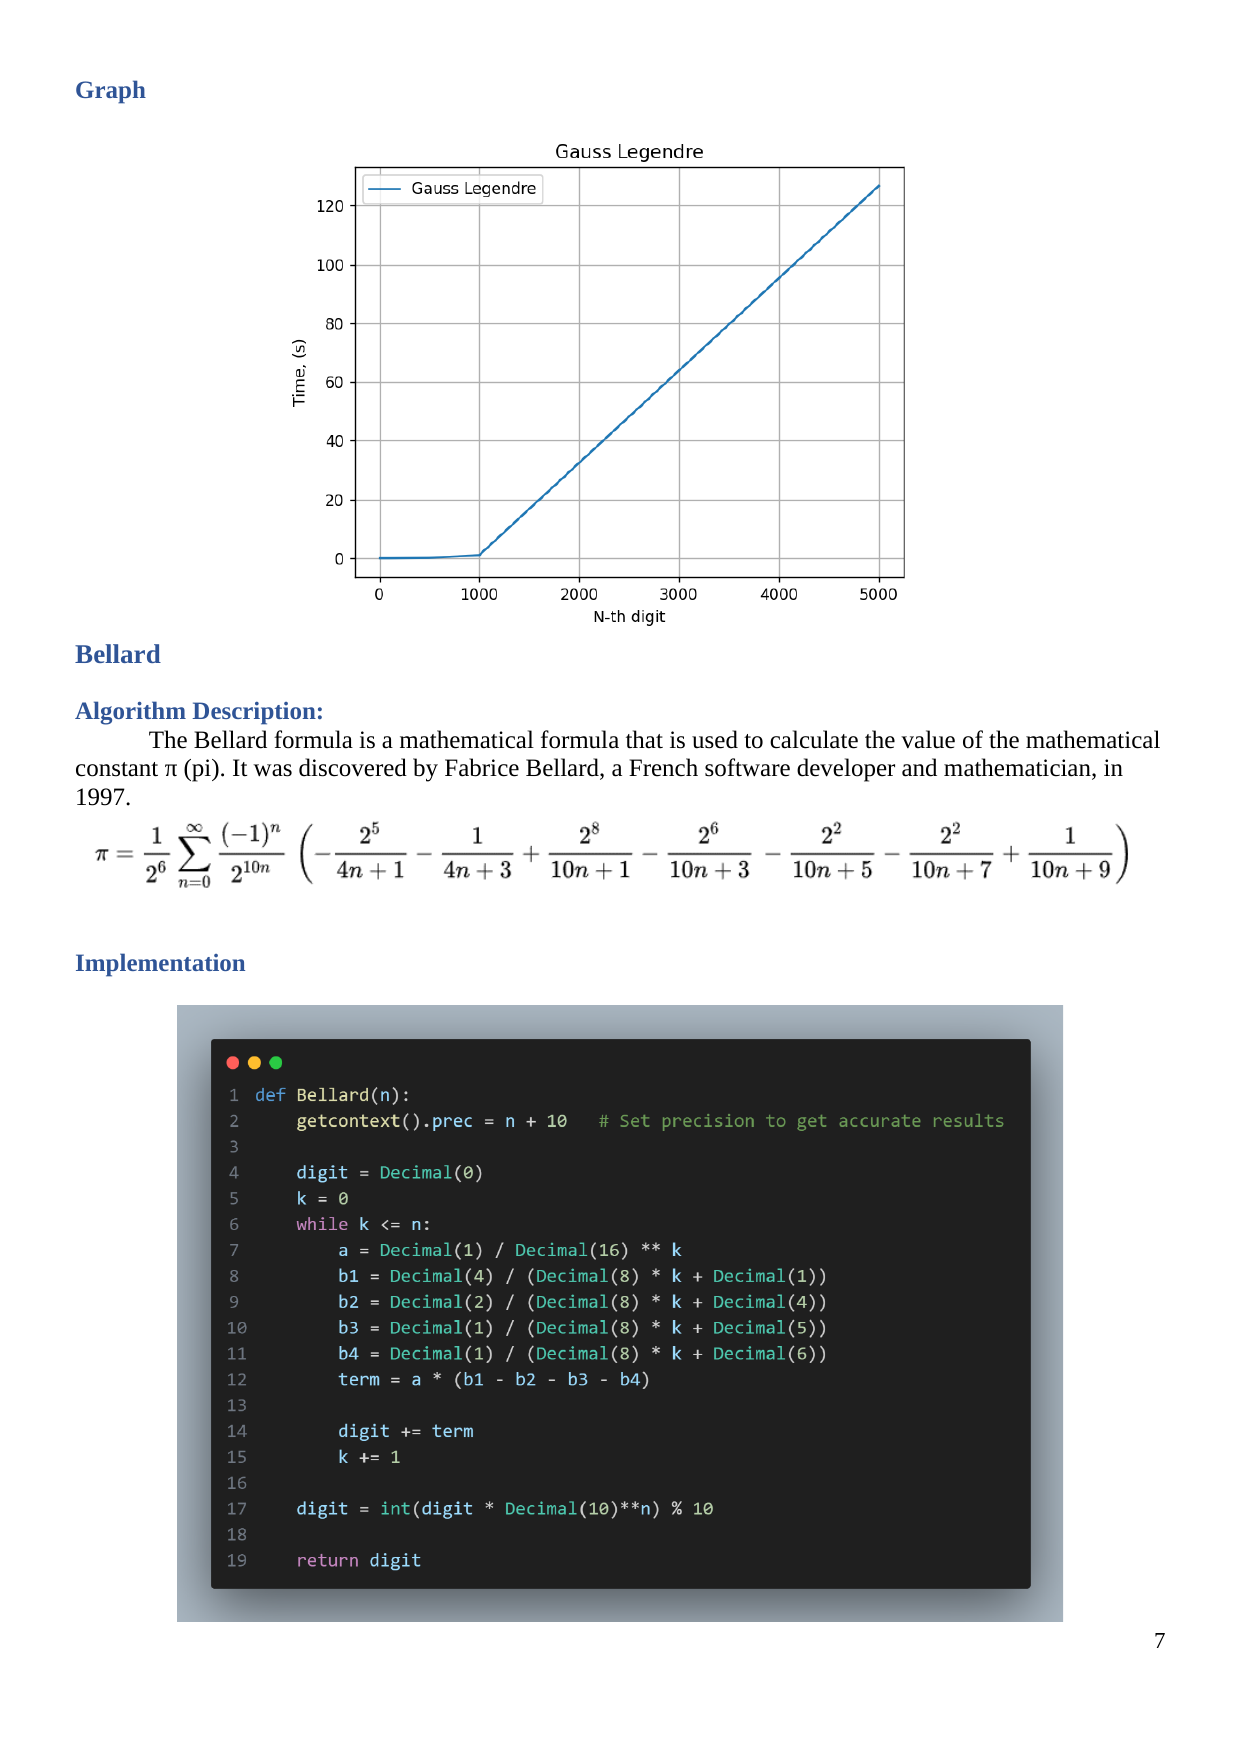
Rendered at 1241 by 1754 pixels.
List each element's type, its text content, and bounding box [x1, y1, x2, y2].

text Implementation [75, 948, 1165, 977]
picture [177, 1005, 1064, 1622]
text Algorithm Description: [75, 696, 1165, 725]
text The Bellard formula is a mathematical formula that is used to calculate the value of the mathematical constant π (pi). It was discovered by Fabrice Bellard, a French software developer and mathematician, in 1997. [75, 725, 1165, 811]
picture [266, 103, 974, 635]
subtitle Bellard [75, 638, 1165, 670]
text Graph [75, 75, 1165, 104]
picture [75, 811, 1166, 919]
